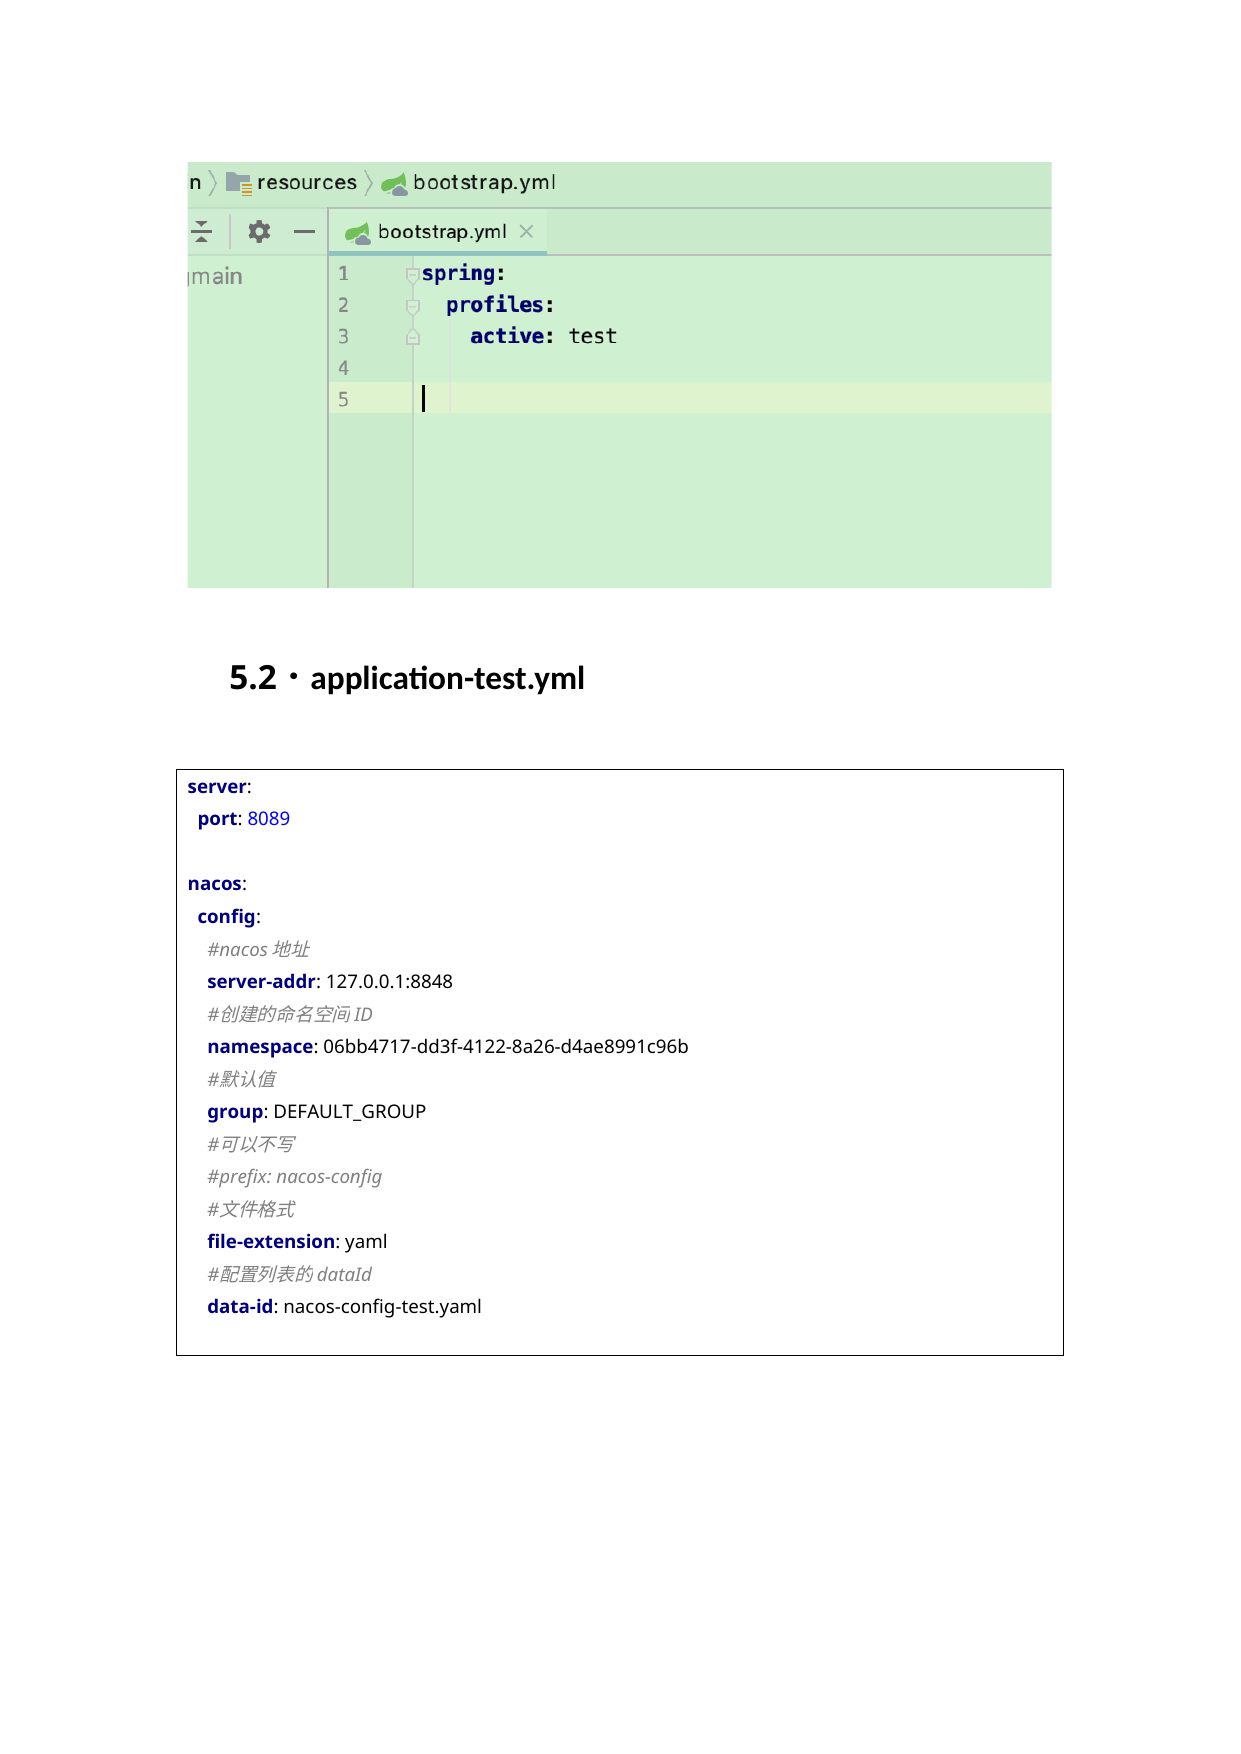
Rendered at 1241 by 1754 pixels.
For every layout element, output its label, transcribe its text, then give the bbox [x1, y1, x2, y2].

table_header server: port: 8089 nacos: config: #nacos地址 server-addr: 127.0.0.1:8848 #创建的命名空间ID namespace: 06bb4717-dd3f-4122-8a26-d4ae8991c96b #默认值 group: DEFAULT_GROUP #可以不写 #prefix: nacos-config #文件格式 file-extension: yaml #配置列表的dataId data-id: nacos-config-test.yaml [177, 770, 1063, 1355]
picture [187, 162, 1052, 588]
subtitle application-test.yml [187, 644, 1053, 709]
